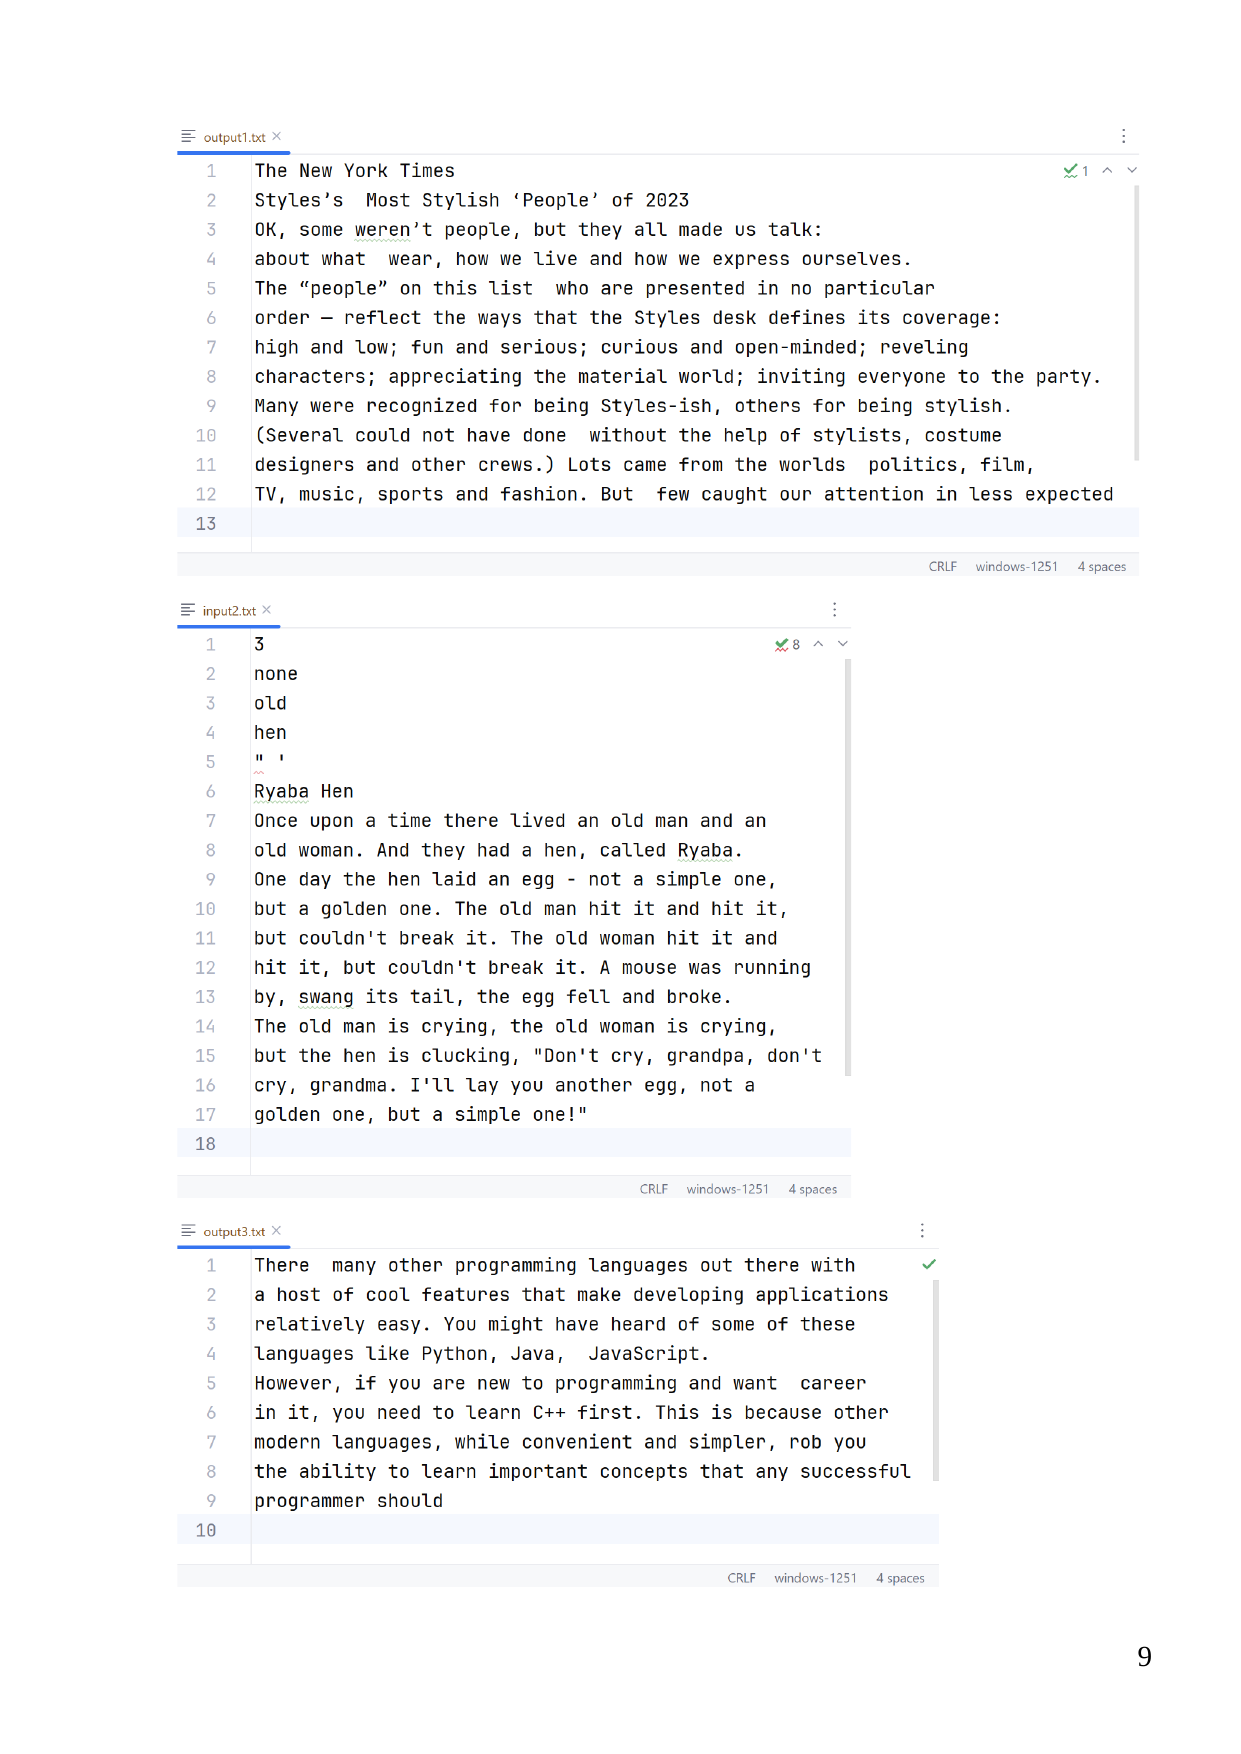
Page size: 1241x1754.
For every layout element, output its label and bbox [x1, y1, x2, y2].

picture [177, 592, 852, 1198]
picture [177, 118, 1140, 576]
picture [177, 1214, 939, 1587]
